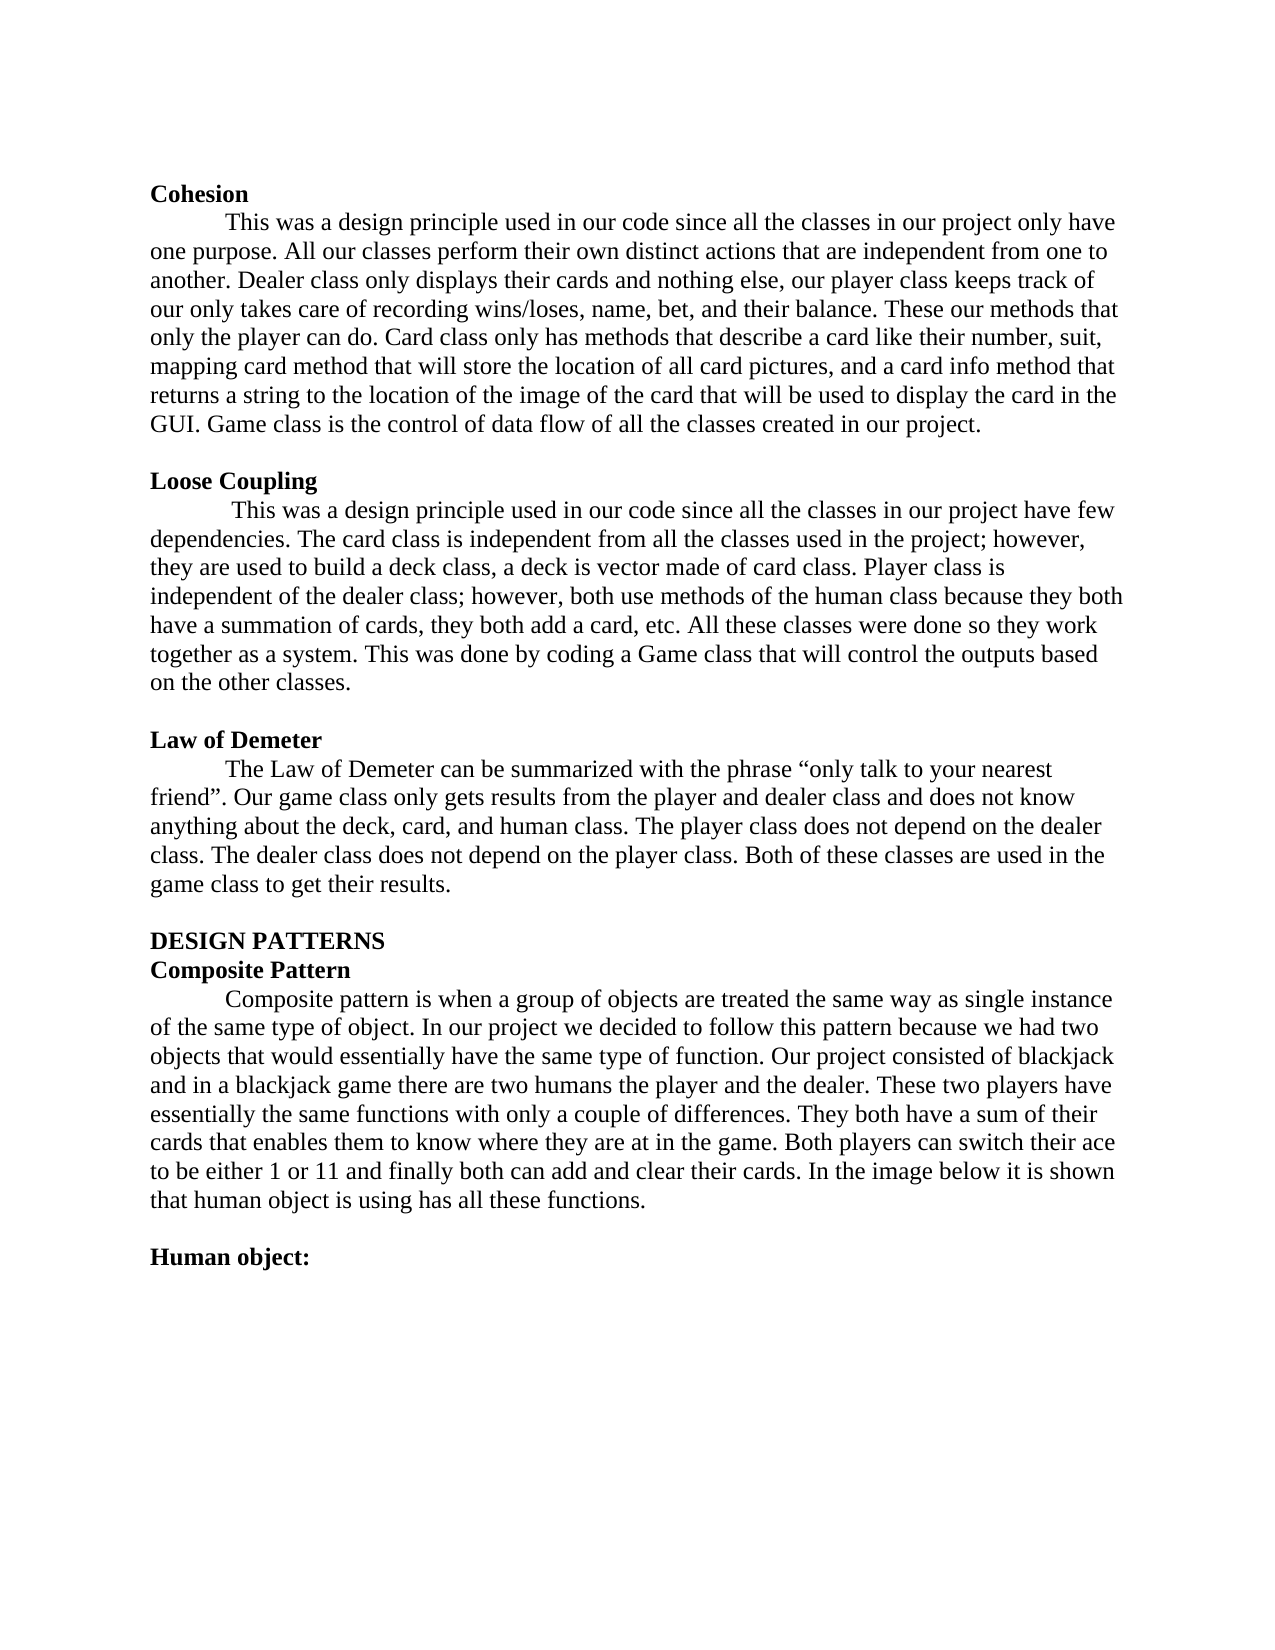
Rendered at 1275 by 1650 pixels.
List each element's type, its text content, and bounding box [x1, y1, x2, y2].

text Composite pattern is when a group of objects are treated the same way as single instance of the same type of object. In our project we decided to follow this pattern because we had two objects that would essentially have the same type of function. Our project consisted of blackjack and in a blackjack game there are two humans the player and the dealer. These two players have essentially the same functions with only a couple of differences. They both have a sum of their cards that enables them to know where they are at in the game. Both players can switch their ace to be either 1 or 11 and finally both can add and clear their cards. In the image below it is shown that human object is using has all these functions. [150, 984, 1125, 1214]
text This was a design principle used in our code since all the classes in our project only have one purpose. All our classes perform their own distinct actions that are independent from one to another. Dealer class only displays their cards and nothing else, our player class keeps track of our only takes care of recording wins/loses, name, bet, and their balance. These our methods that only the player can do. Card class only has methods that describe a card like their number, suit, mapping card method that will store the location of all card pictures, and a card info method that returns a string to the location of the image of the card that will be used to display the card in the GUI. Game class is the control of data flow of all the classes created in our project. [150, 207, 1125, 437]
text DESIGN PATTERNS [150, 926, 1125, 955]
text This was a design principle used in our code since all the classes in our project have few dependencies. The card class is independent from all the classes used in the project; however, they are used to build a deck class, a deck is vector made of card class. Player class is independent of the dealer class; however, both use methods of the human class because they both have a summation of cards, they both add a card, etc. All these classes were done so they work together as a system. This was done by coding a Game class that will control the outputs based on the other classes. [150, 495, 1125, 696]
text Human object: [150, 1242, 1125, 1271]
text The Law of Demeter can be summarized with the phrase “only talk to your nearest friend”. Our game class only gets results from the player and dealer class and does not know anything about the deck, card, and human class. The player class does not depend on the dealer class. The dealer class does not depend on the player class. Both of these classes are used in the game class to get their results. [150, 754, 1125, 897]
text Composite Pattern [150, 955, 1125, 984]
text Cohesion [150, 179, 1125, 207]
text Law of Demeter [150, 725, 1125, 754]
text Loose Coupling [150, 466, 1125, 495]
